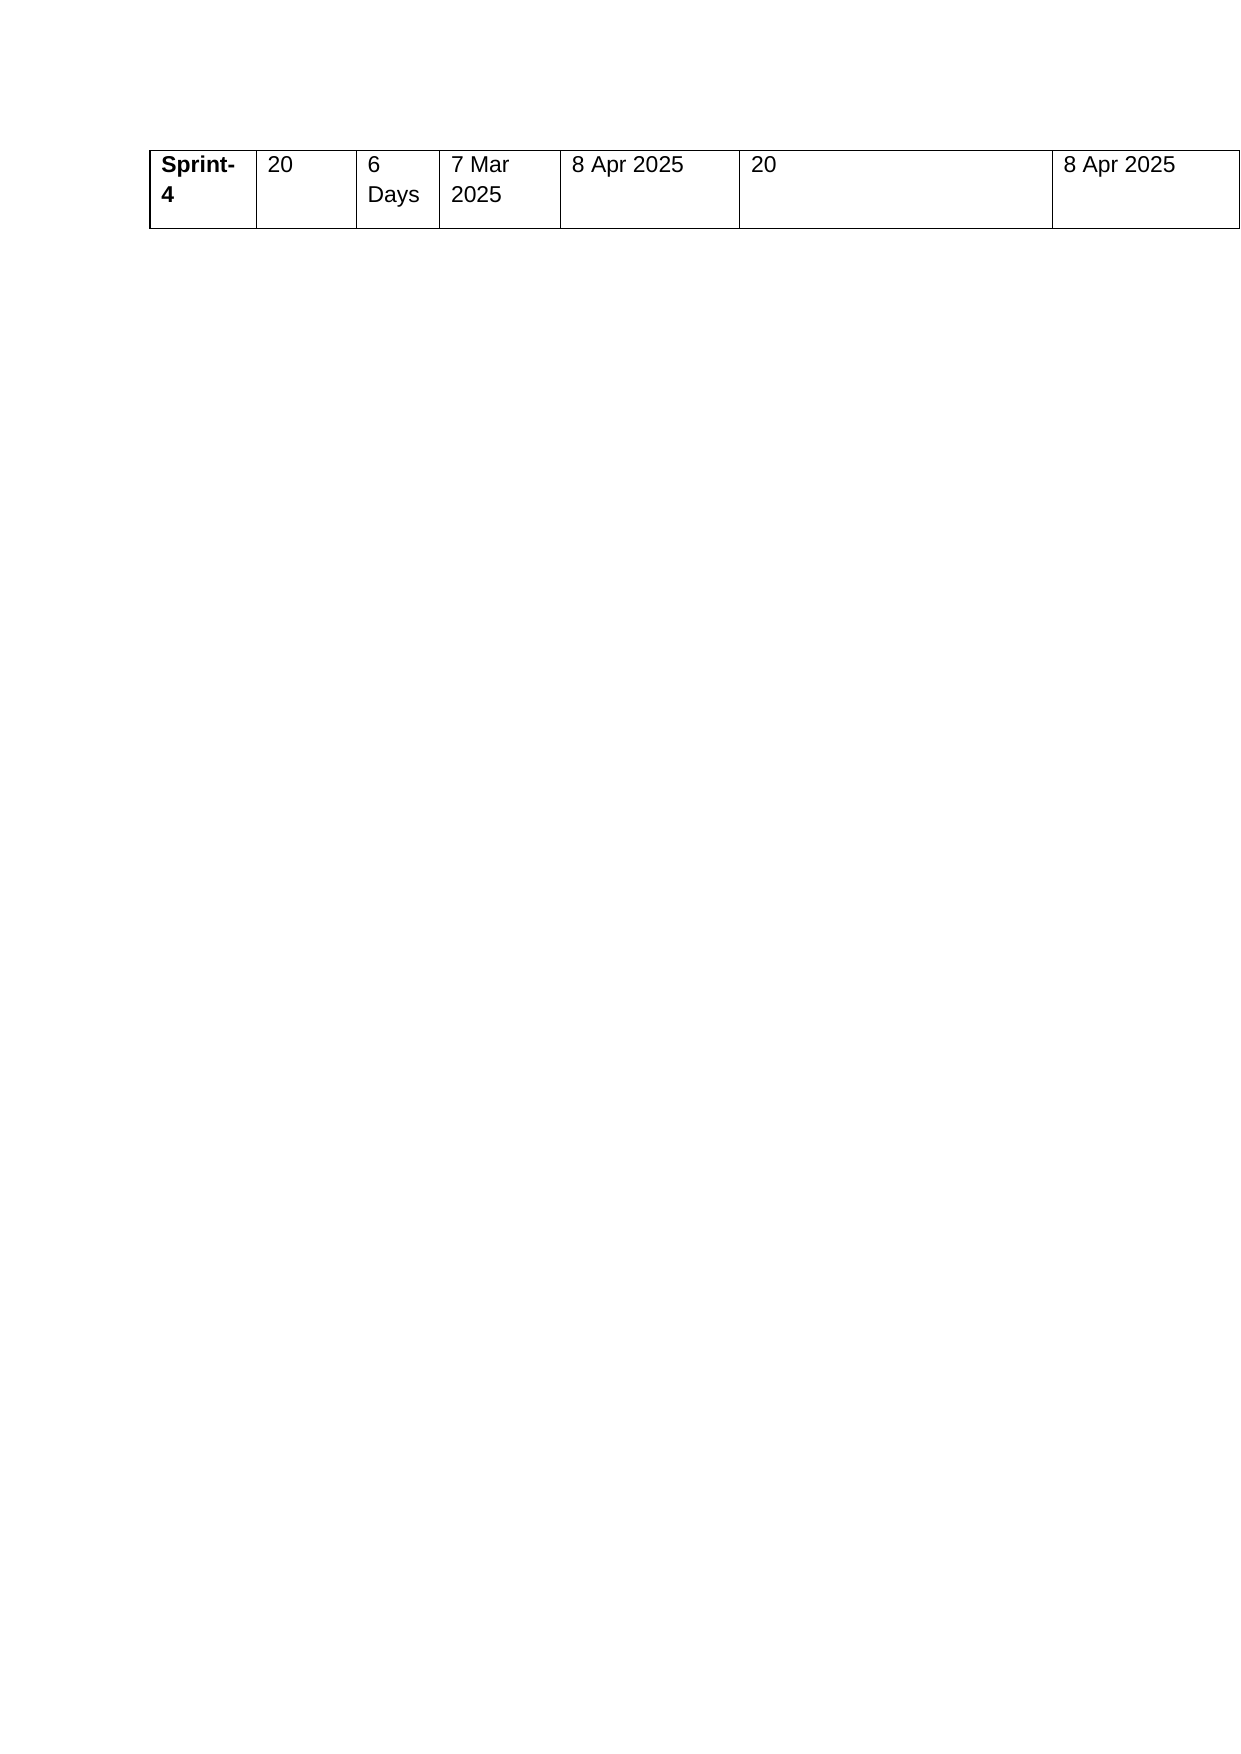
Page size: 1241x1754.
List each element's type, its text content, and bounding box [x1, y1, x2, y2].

table_cell Sprint-4 [151, 151, 256, 228]
table_cell 20 [740, 151, 1052, 228]
table_cell 8 Apr 2025 [1053, 151, 1239, 228]
table_cell 7 Mar 2025 [440, 151, 560, 228]
table_cell 8 Apr 2025 [561, 151, 739, 228]
table_cell 20 [257, 151, 356, 228]
table_cell 6 Days [357, 151, 439, 228]
